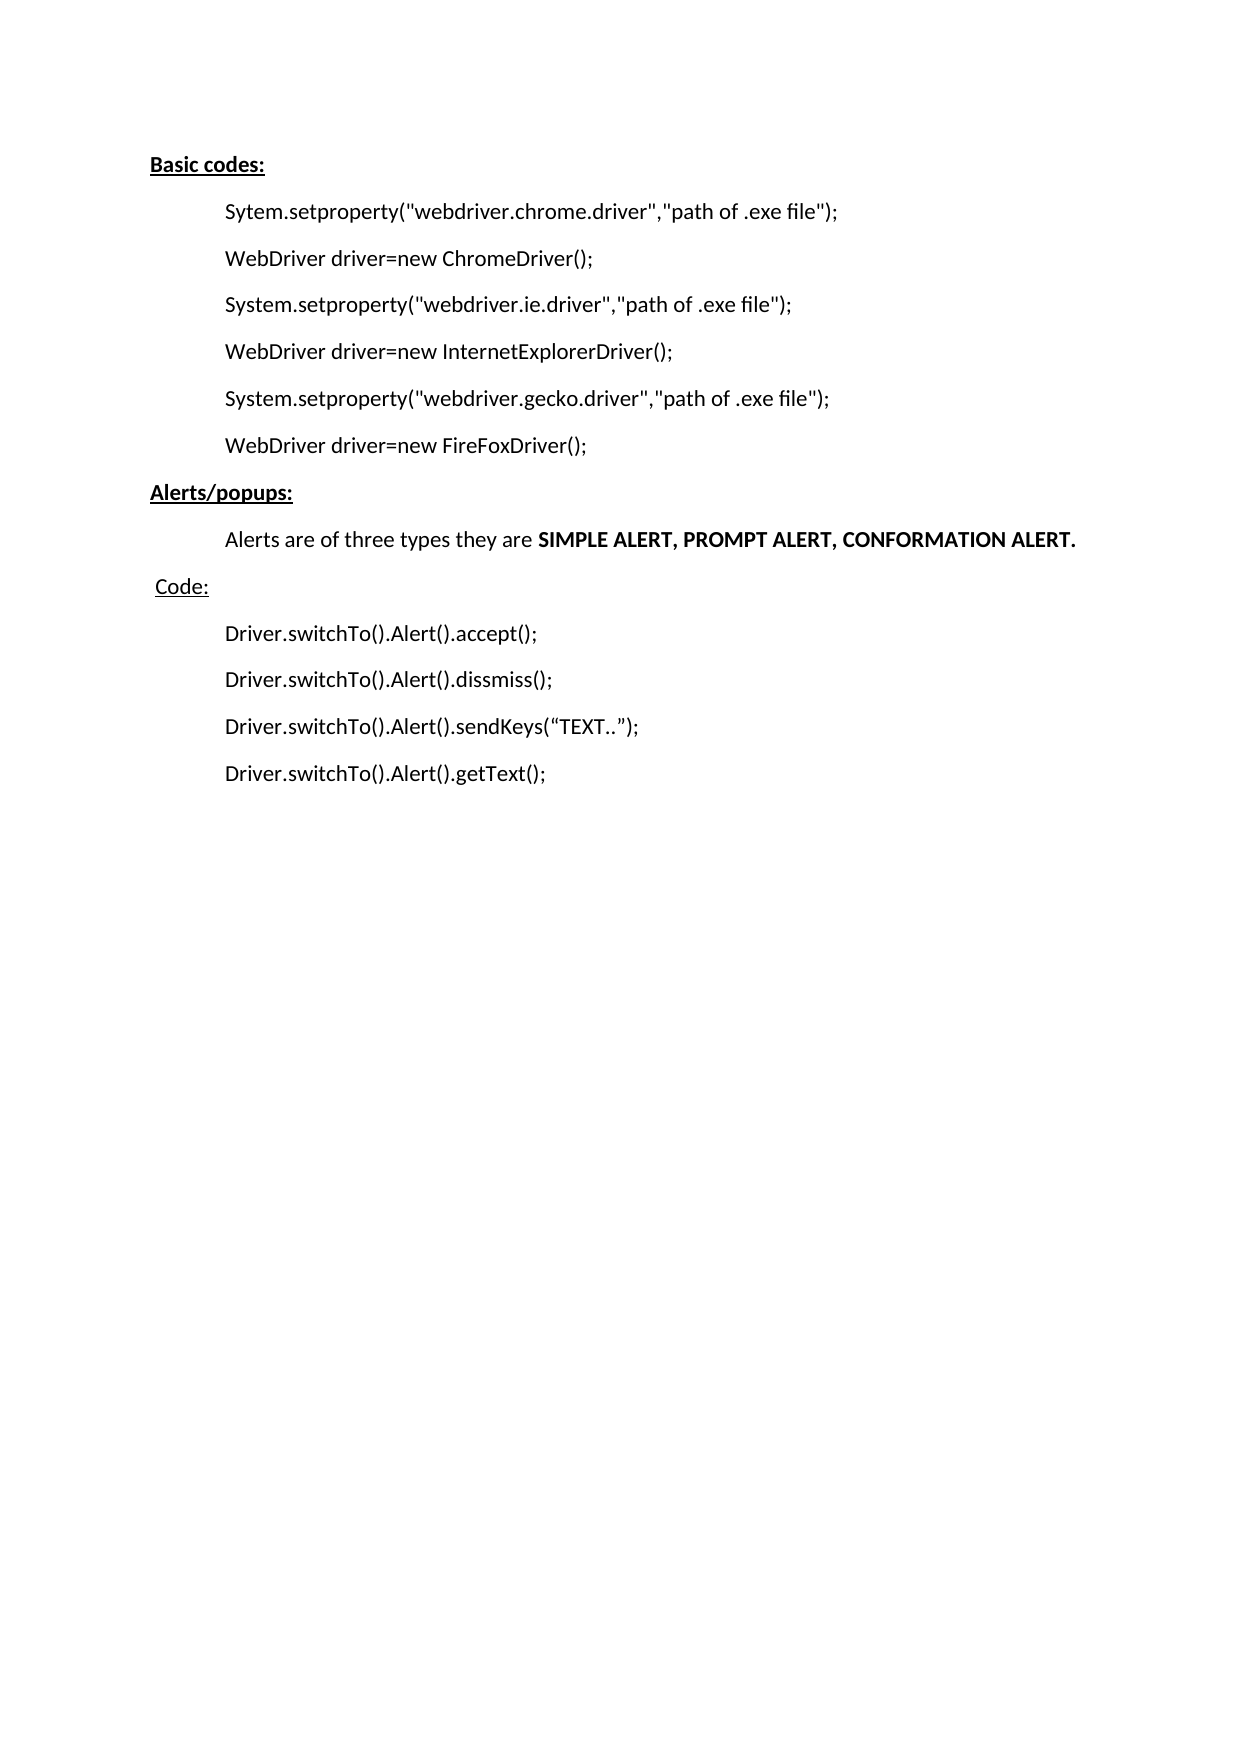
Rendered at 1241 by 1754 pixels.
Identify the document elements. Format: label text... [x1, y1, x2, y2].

text Driver.switchTo().Alert().getText(); [150, 759, 1090, 787]
text Driver.switchTo().Alert().sendKeys(“TEXT..”); [150, 712, 1090, 741]
text Driver.switchTo().Alert().dissmiss(); [150, 666, 1090, 694]
text Sytem.setproperty("webdriver.chrome.driver","path of .exe file"); [150, 197, 1090, 225]
text System.setproperty("webdriver.ie.driver","path of .exe file"); [150, 291, 1090, 319]
text Driver.switchTo().Alert().accept(); [150, 619, 1090, 647]
text System.setproperty("webdriver.gecko.driver","path of .exe file"); [150, 384, 1090, 412]
text WebDriver driver=new InternetExplorerDriver(); [150, 337, 1090, 366]
text Basic codes: [150, 150, 1090, 178]
text WebDriver driver=new FireFoxDriver(); [150, 431, 1090, 459]
text WebDriver driver=new ChromeDriver(); [150, 244, 1090, 272]
text Code: [150, 572, 1090, 600]
text Alerts are of three types they are SIMPLE ALERT, PROMPT ALERT, CONFORMATION ALERT. [150, 525, 1090, 553]
text Alerts/popups: [150, 478, 1090, 506]
